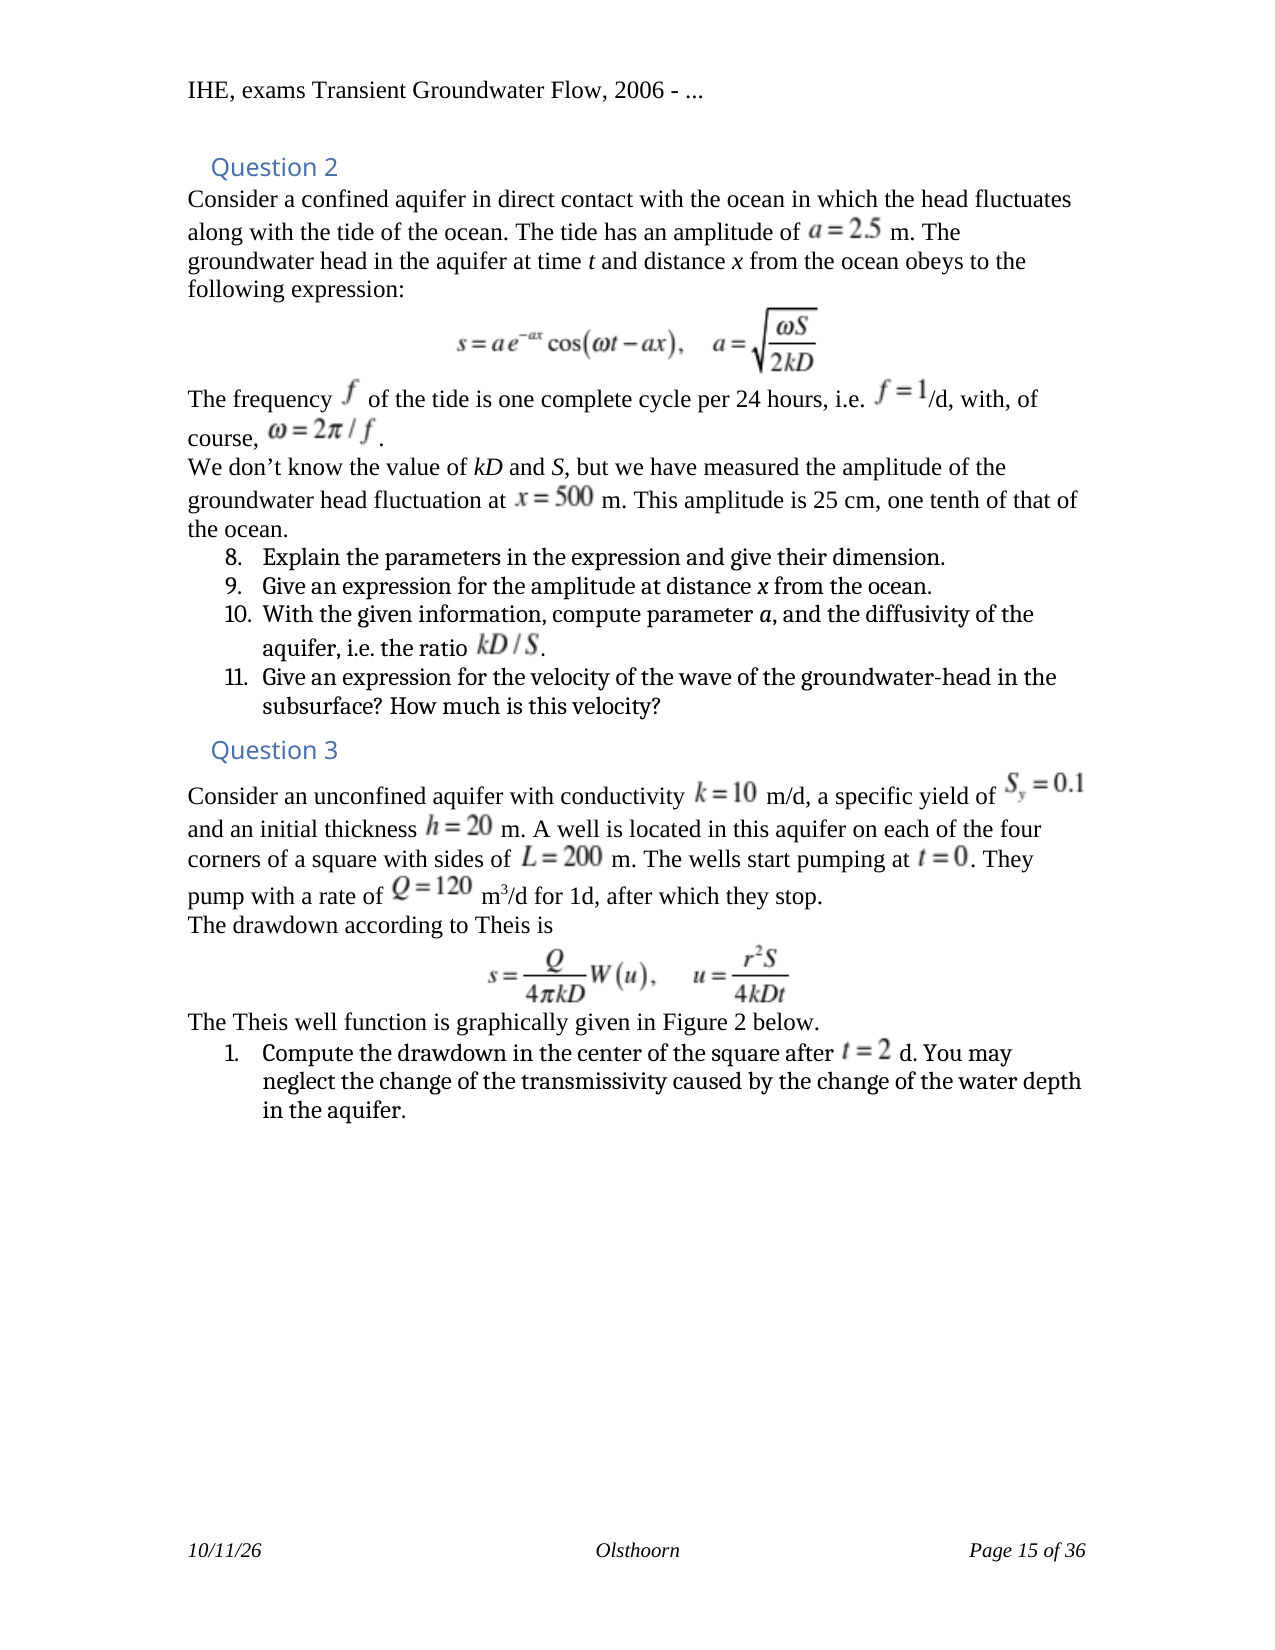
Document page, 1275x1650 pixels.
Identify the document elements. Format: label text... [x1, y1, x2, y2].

text Consider an unconfined aquifer with conductivity m/d, a specific yield of and an initial thickness m. A well is located in this aquifer on each of the four corners of a square with sides of m. The wells start pumping at . They pump with a rate of m3/d for 1d, after which they stop. [187, 767, 1087, 910]
list Give an expression for the amplitude at distance x from the ocean. [225, 572, 1087, 600]
subtitle Question 2 [210, 150, 1087, 184]
list Give an expression for the velocity of the wave of the groundwater-head in the subsurface? How much is this velocity? [225, 663, 1087, 720]
list With the given information, compute parameter a, and the diffusivity of the aquifer, i.e. the ratio . [225, 600, 1087, 663]
text The drawdown according to Theis is [187, 910, 1087, 939]
text The frequency of the tide is one complete cycle per 24 hours, i.e. /d, with, of course, . [187, 374, 1087, 452]
text Consider a confined aquifer in direct contact with the ocean in which the head fluctuates along with the tide of the ocean. The tide has an amplitude of m. The groundwater head in the aquifer at time t and distance x from the ocean obeys to the following expression: [187, 184, 1087, 303]
text We don’t know the value of kD and S, but we have measured the amplitude of the groundwater head fluctuation at m. This amplitude is 25 cm, one tenth of that of the ocean. [187, 452, 1087, 543]
subtitle Question 3 [210, 733, 1087, 767]
list Compute the drawdown in the center of the square after d. You may neglect the change of the transmissivity caused by the change of the water depth in the aquifer. [225, 1036, 1087, 1125]
list Explain the parameters in the expression and give their dimension. [225, 543, 1087, 572]
